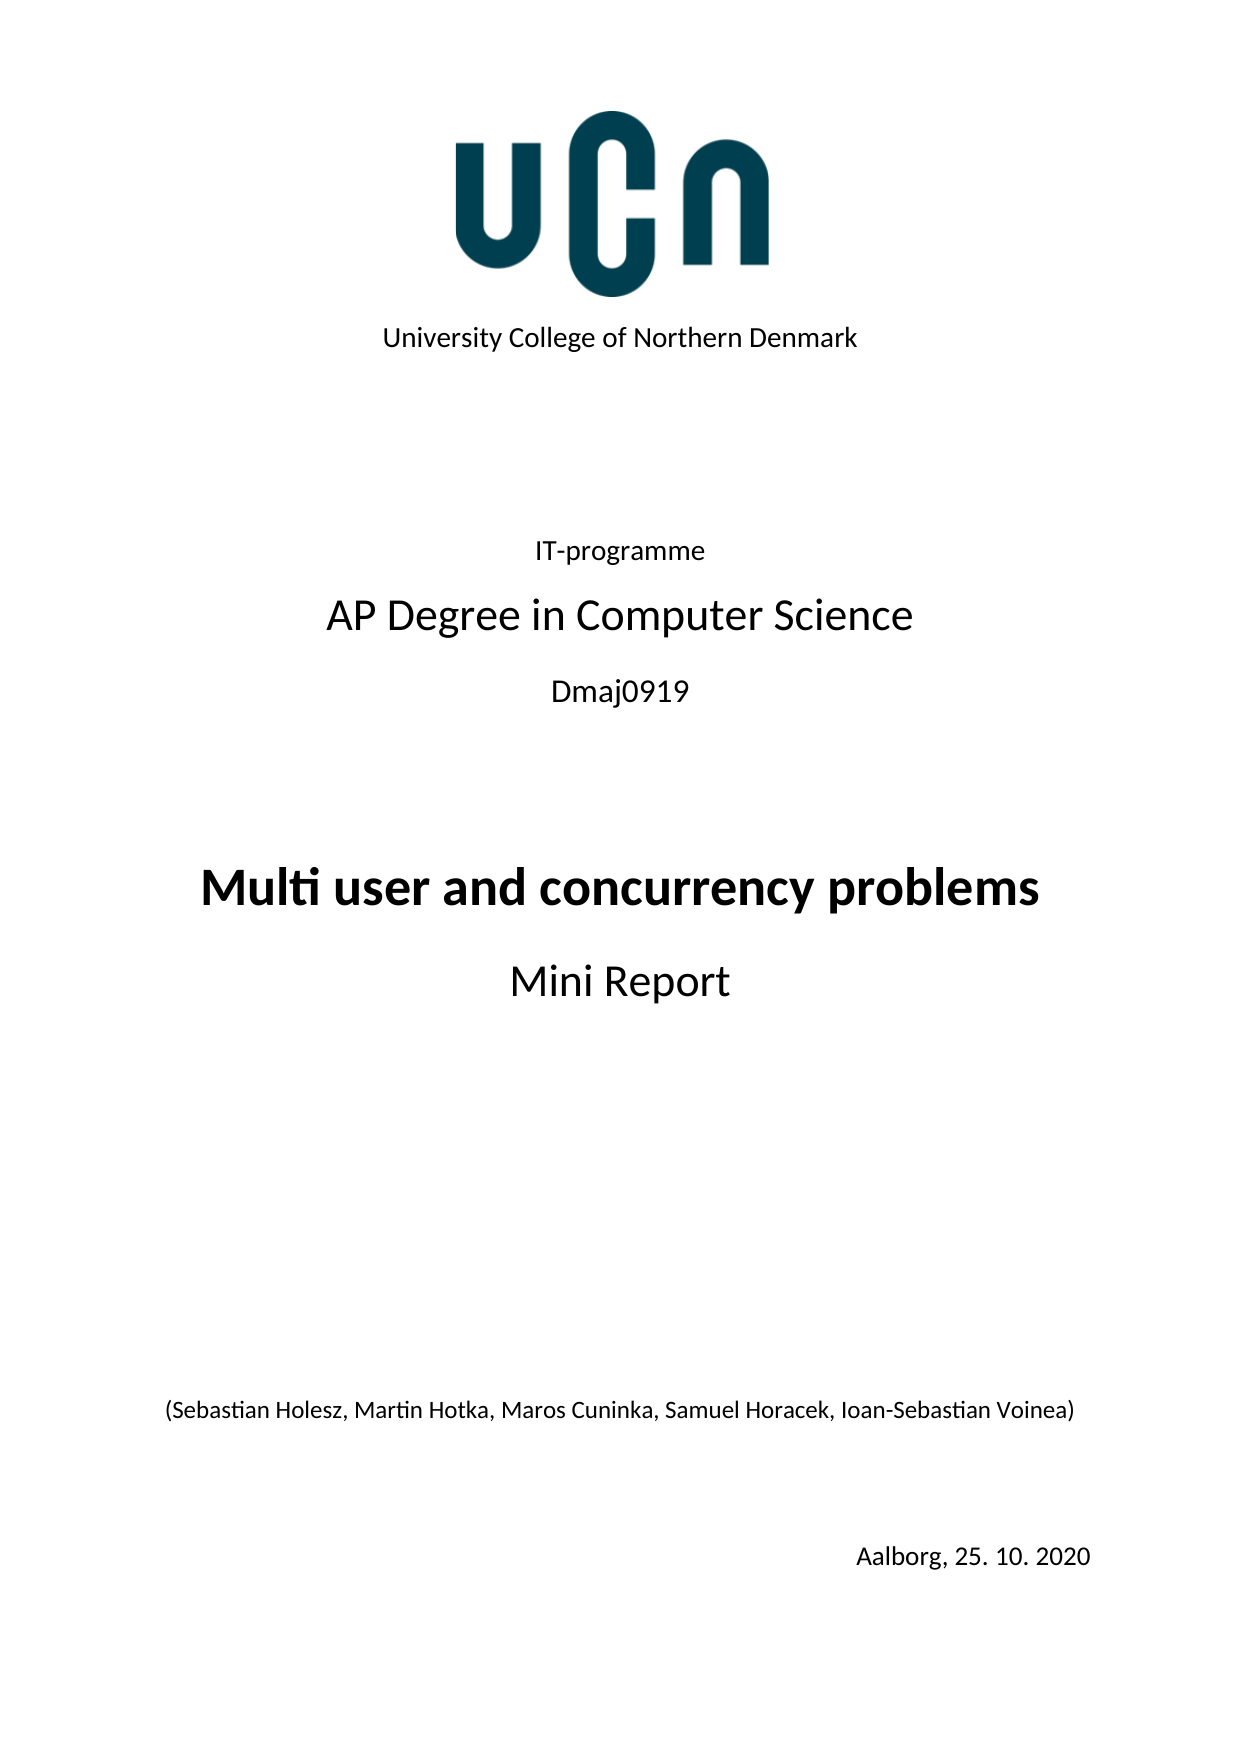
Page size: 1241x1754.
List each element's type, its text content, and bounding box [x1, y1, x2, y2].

text Aalborg, 25. 10. 2020 [150, 1539, 1090, 1572]
picture [455, 111, 606, 297]
text Dmaj0919 [150, 670, 1090, 711]
text (Sebastian Holesz, Martin Hotka, Maros Cuninka, Samuel Horacek, Ioan-Sebastian Voinea) [150, 1395, 1090, 1425]
text University College of Northern Denmark [150, 319, 1090, 354]
text AP Degree in Computer Science [150, 586, 1090, 642]
text Mini Report [150, 952, 1090, 1008]
text Multi user and concurrency problems [150, 853, 1090, 919]
picture [597, 111, 769, 297]
text IT-programme [150, 532, 1090, 568]
